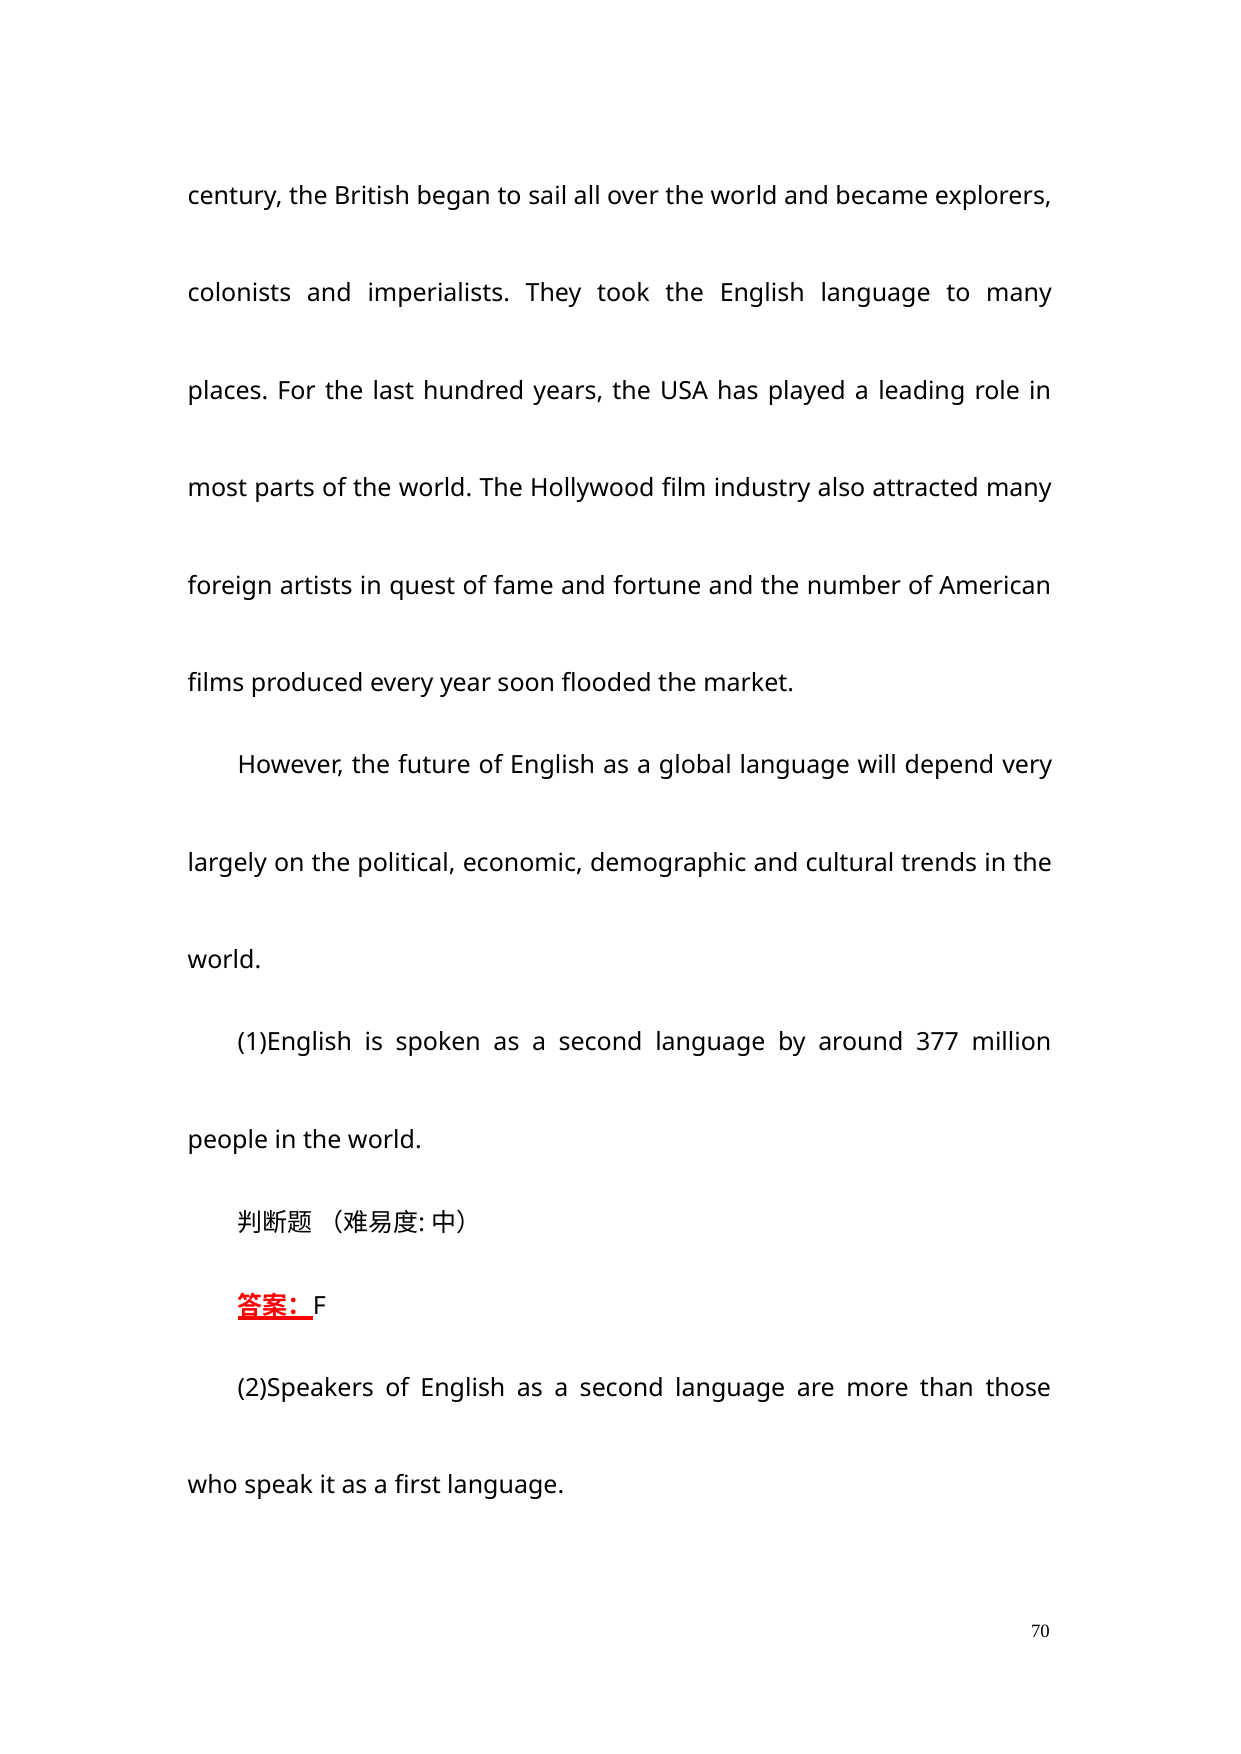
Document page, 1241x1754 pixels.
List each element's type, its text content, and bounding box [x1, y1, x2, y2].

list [187, 162, 1053, 714]
list 判断题 （难易度: 中） [187, 1188, 1053, 1253]
list 答案：F [187, 1271, 1053, 1336]
list However, the future of English as a global language will depend very largely on the political, economic, demographic and cultural trends in the world. [187, 731, 1053, 991]
list (1)English is spoken as a second language by around 377 million people in the world. [187, 1008, 1053, 1171]
list (2)Speakers of English as a second language are more than those who speak it as a first language. [187, 1354, 1053, 1517]
